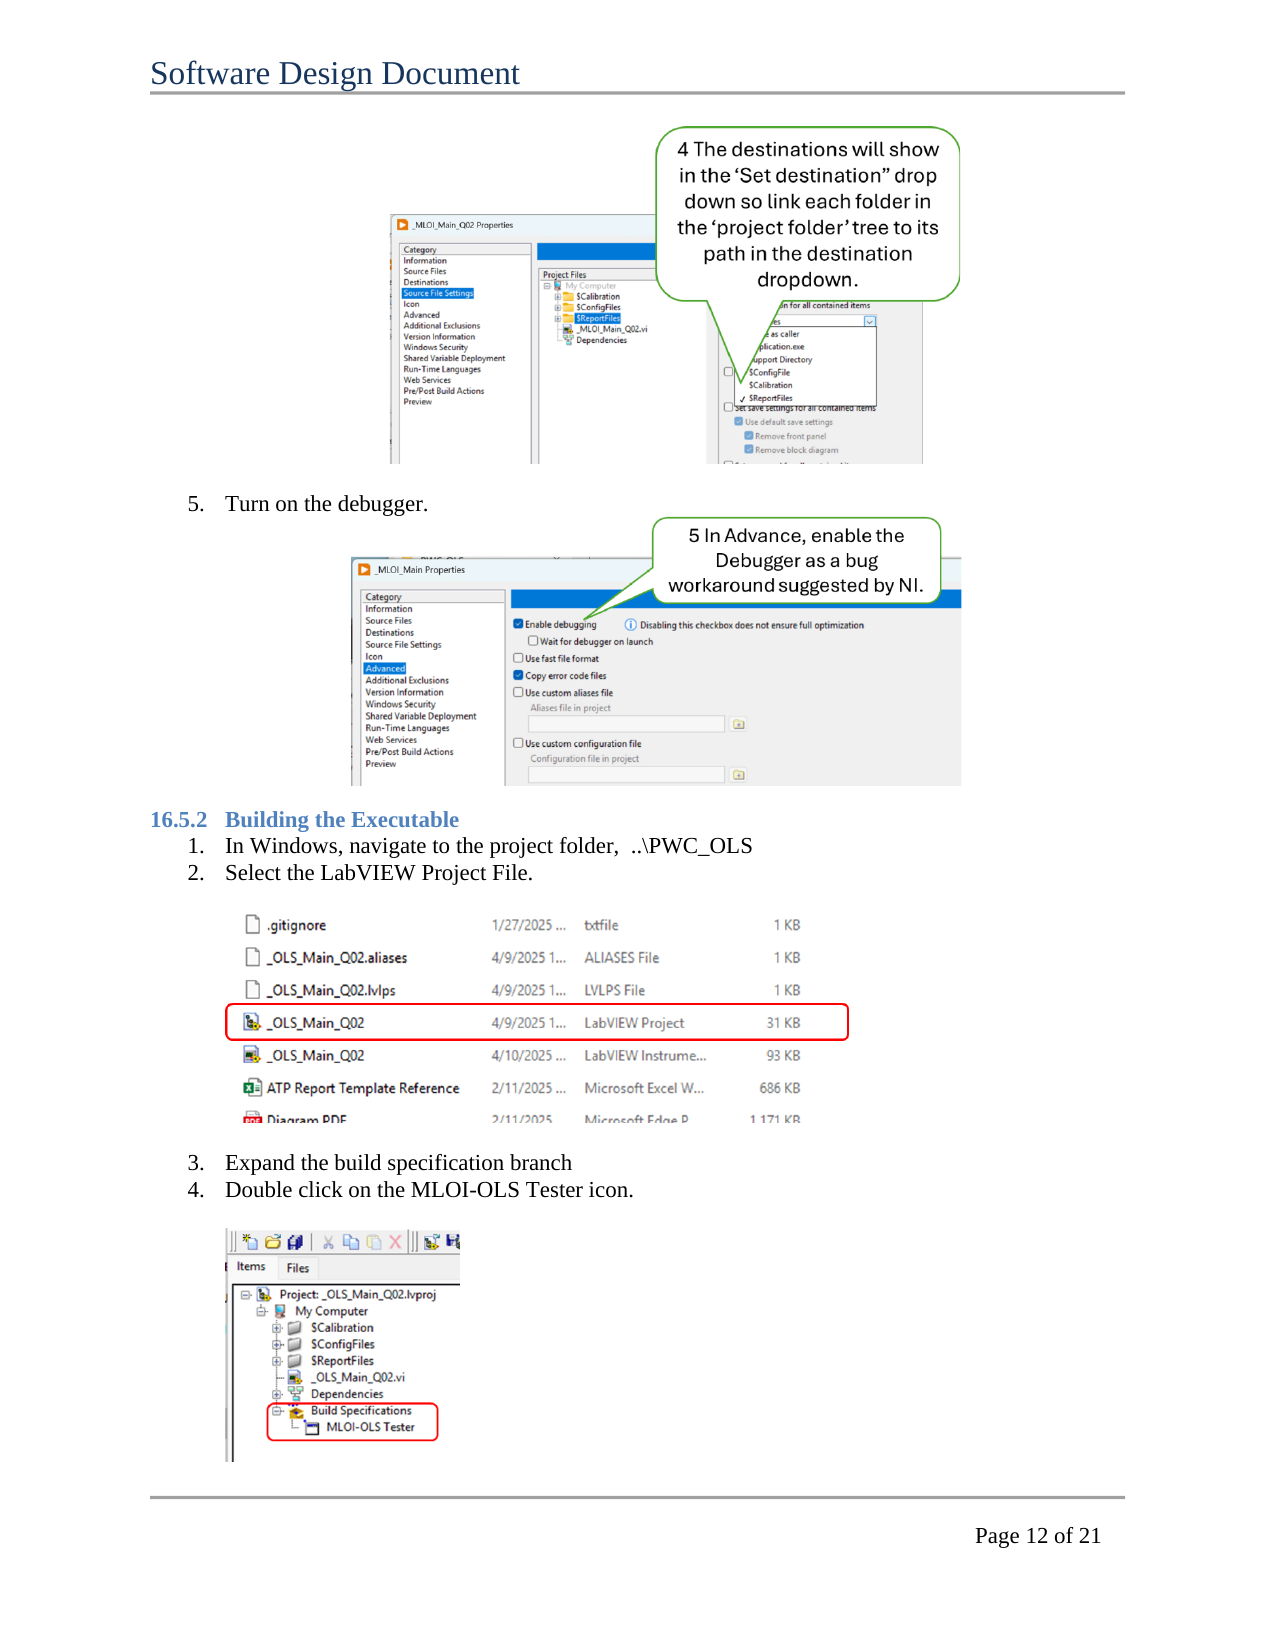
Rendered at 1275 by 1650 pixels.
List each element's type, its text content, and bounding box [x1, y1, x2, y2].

picture [225, 911, 849, 1123]
list Expand the build specification branch [187, 1149, 1125, 1176]
picture [389, 126, 961, 464]
picture [225, 1228, 460, 1462]
picture [351, 516, 962, 786]
list Turn on the debugger. [187, 490, 1125, 517]
list In Windows, navigate to the project folder, ..\PWC_OLS [187, 832, 1125, 859]
list Double click on the MLOI-OLS Tester icon. [187, 1176, 1125, 1202]
subtitle Building the Executable [150, 806, 1125, 832]
list Select the LabVIEW Project File. [187, 859, 1125, 885]
